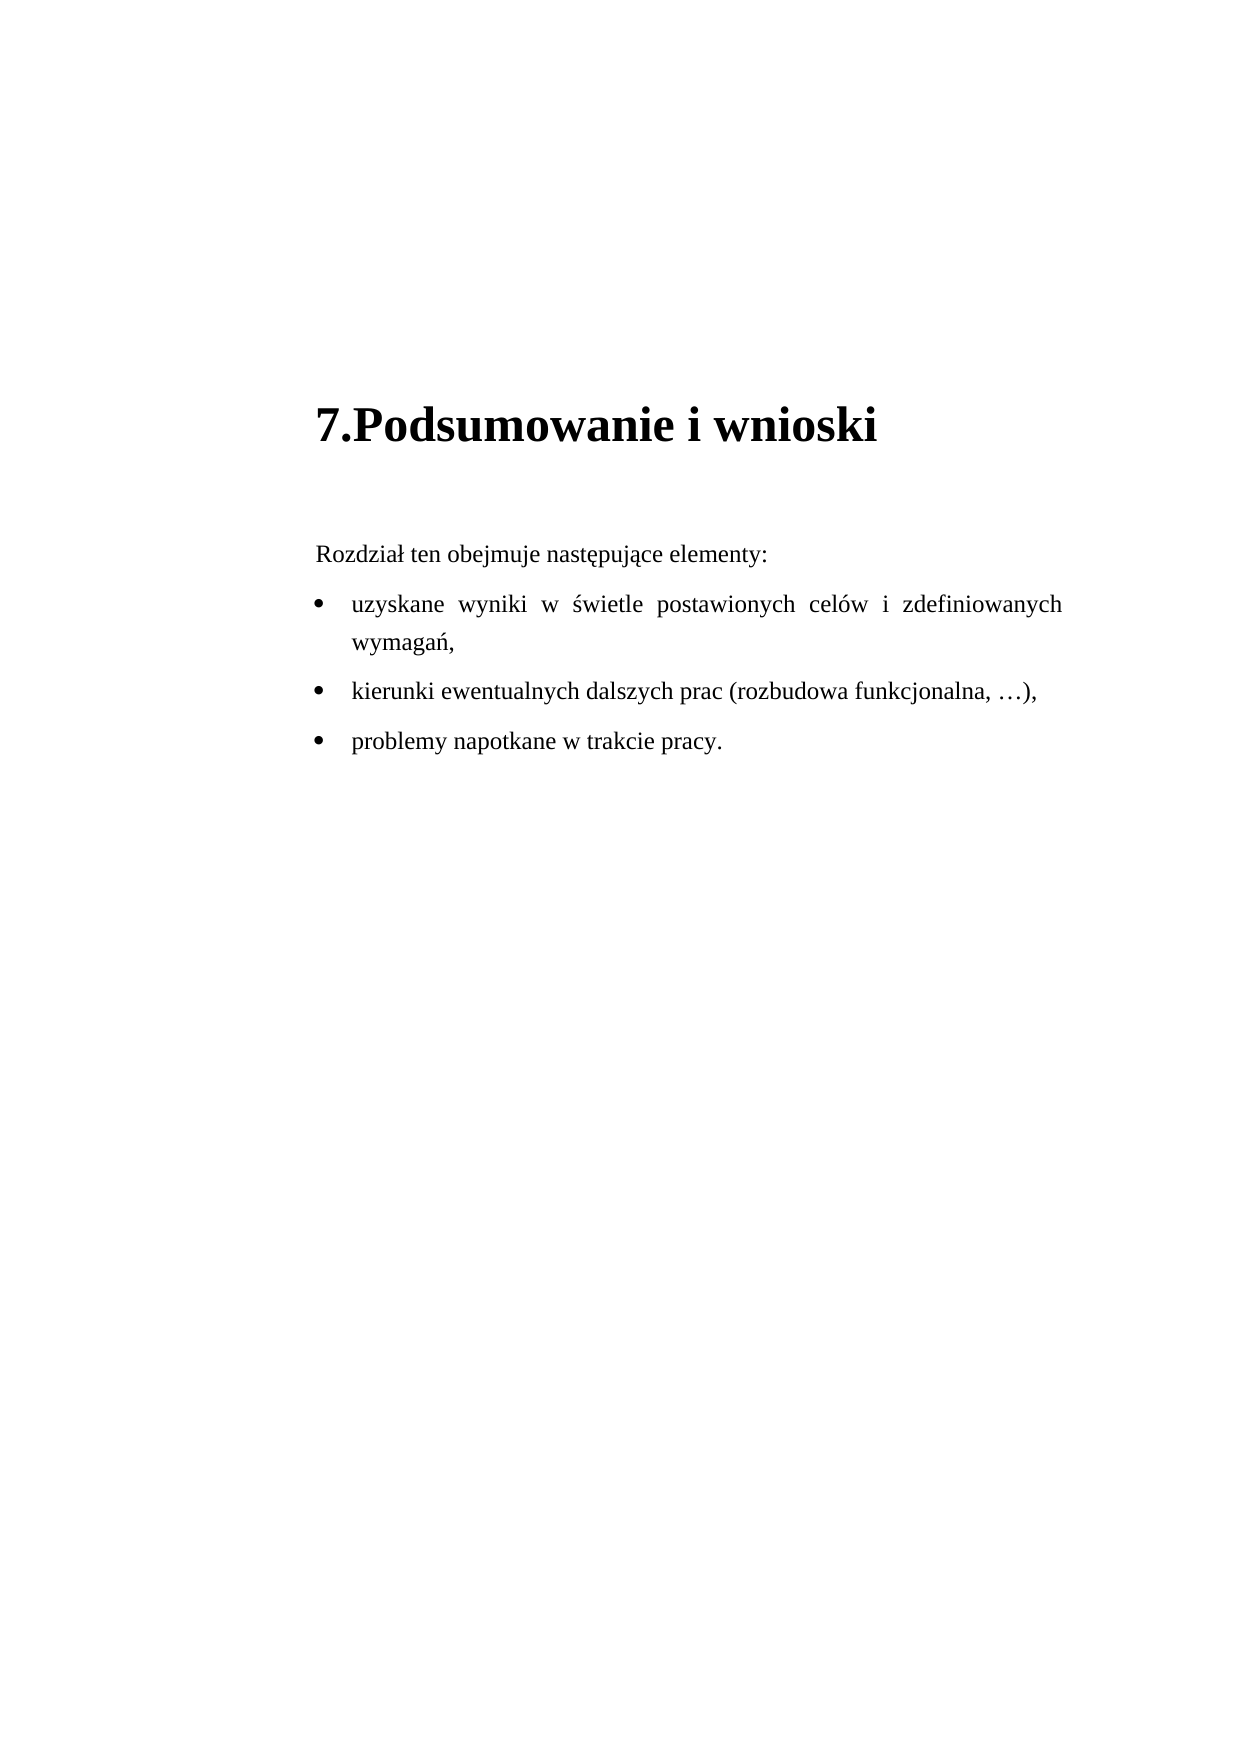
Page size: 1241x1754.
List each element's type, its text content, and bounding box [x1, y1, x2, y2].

list problemy napotkane w trakcie pracy. [314, 726, 1063, 755]
text Rozdział ten obejmuje następujące elementy: [278, 539, 1063, 568]
list kierunki ewentualnych dalszych prac (rozbudowa funkcjonalna, …), [314, 676, 1063, 705]
list uzyskane wyniki w świetle postawionych celów i zdefiniowanych wymagań, [314, 589, 1063, 655]
subtitle Podsumowanie i wnioski [278, 394, 1063, 452]
